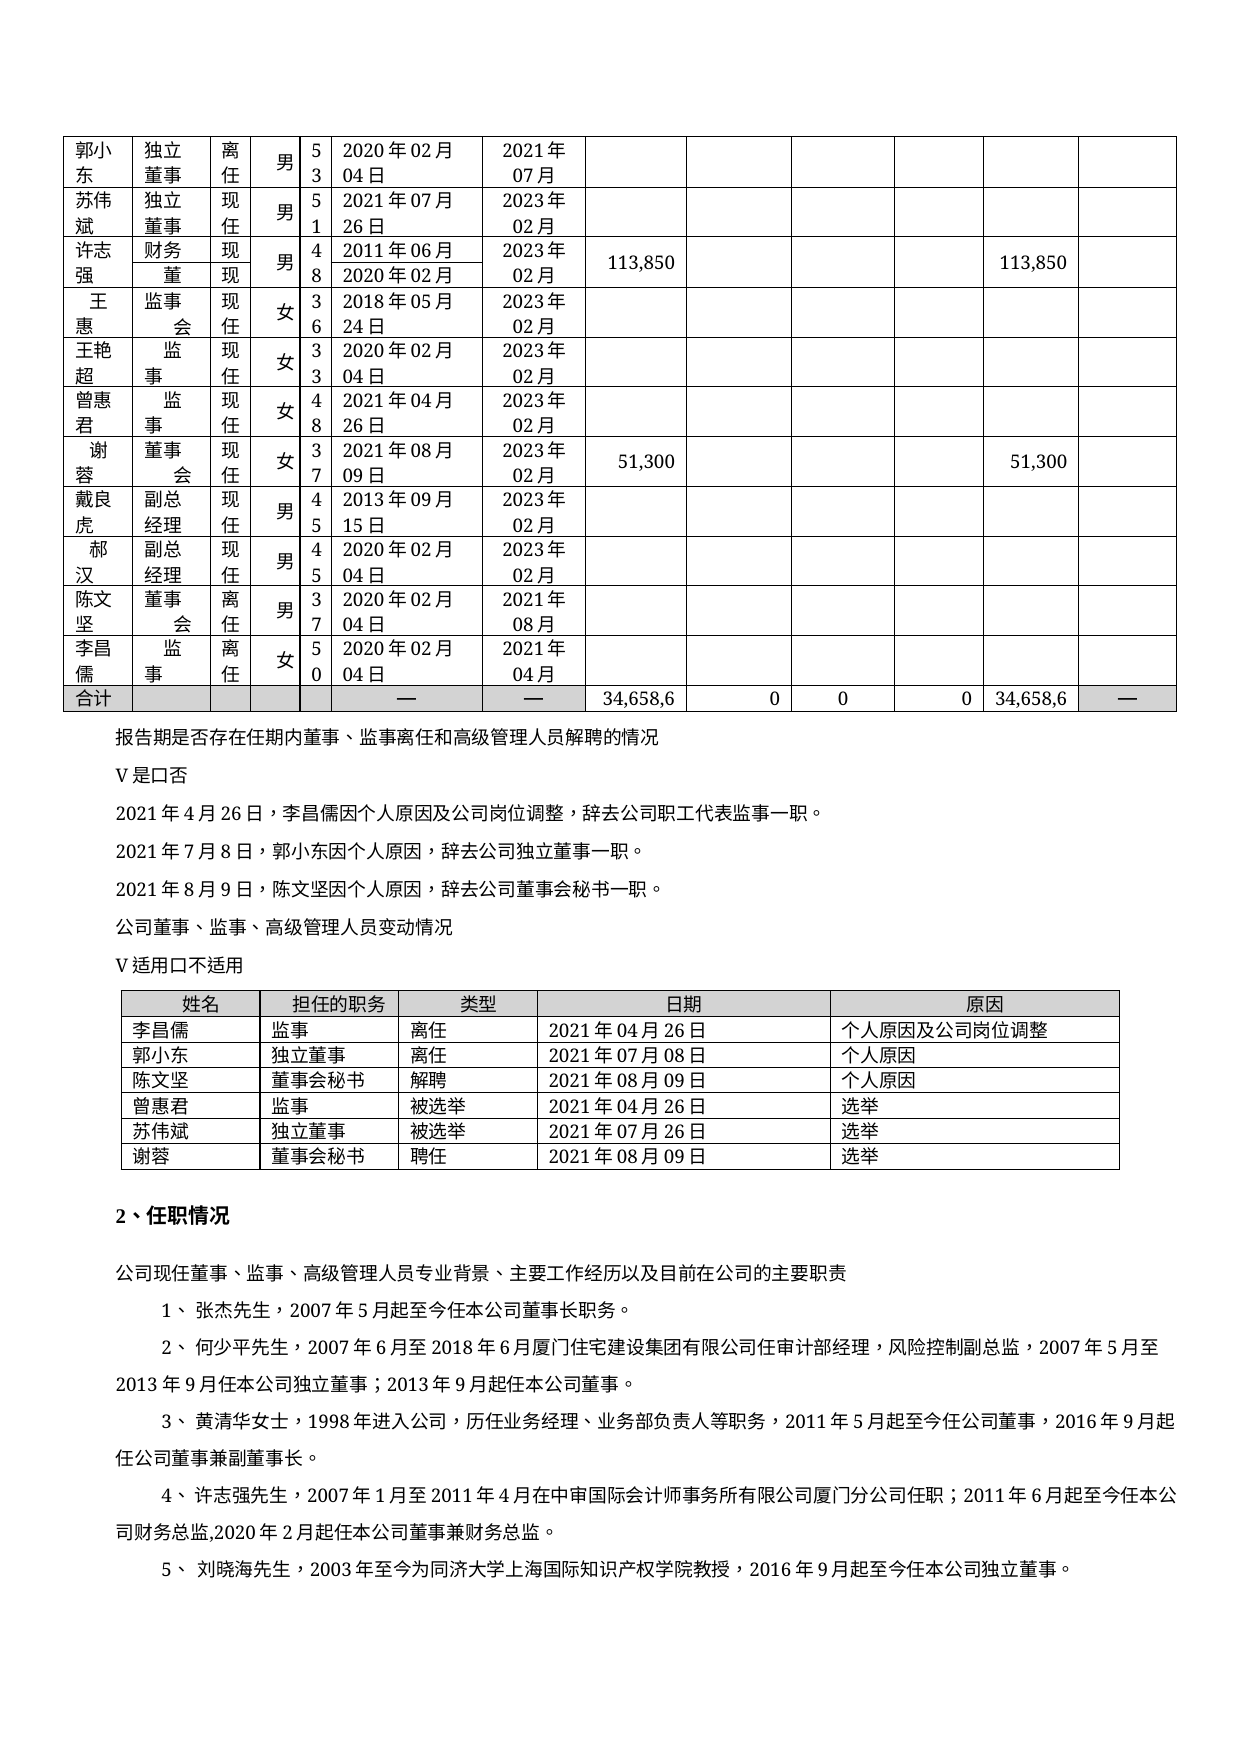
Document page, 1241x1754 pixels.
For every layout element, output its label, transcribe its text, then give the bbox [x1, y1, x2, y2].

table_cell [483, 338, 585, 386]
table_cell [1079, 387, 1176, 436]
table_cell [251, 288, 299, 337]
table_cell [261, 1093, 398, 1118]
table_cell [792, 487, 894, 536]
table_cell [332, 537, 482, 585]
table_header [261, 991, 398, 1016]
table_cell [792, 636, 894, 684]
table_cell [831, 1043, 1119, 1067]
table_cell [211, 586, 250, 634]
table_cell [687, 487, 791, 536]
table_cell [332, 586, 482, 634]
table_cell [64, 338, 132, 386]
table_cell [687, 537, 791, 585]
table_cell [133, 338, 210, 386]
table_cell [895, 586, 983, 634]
text V适用口不适用 [63, 952, 1177, 978]
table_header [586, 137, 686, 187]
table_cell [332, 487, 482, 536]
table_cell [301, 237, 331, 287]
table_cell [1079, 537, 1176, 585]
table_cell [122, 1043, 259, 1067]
text 5、 刘晓海先生，2003年至今为同济大学上海国际知识产权学院教授，2016年9月起至今任本公司独立董事。 [63, 1547, 1177, 1584]
text 4、 许志强先生，2007年1月至2011年4月在中审国际会计师事务所有限公司厦门分公司任职；2011年6月起至今任本公 司财务总监,2020年2月起任本公司董事兼财务总监。 [115, 1473, 1177, 1547]
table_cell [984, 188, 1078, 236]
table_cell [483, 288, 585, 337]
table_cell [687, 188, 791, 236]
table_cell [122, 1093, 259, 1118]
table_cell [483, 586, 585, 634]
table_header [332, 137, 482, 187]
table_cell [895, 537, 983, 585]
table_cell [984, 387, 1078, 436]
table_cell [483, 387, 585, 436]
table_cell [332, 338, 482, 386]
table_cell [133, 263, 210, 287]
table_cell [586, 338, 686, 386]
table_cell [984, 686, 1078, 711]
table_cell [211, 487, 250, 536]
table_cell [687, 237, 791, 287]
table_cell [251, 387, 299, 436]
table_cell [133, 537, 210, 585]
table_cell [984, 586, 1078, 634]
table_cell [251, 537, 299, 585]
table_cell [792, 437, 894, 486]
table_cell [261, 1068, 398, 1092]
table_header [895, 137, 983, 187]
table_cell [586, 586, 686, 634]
text 2021年7月8日，郭小东因个人原因，辞去公司独立董事一职。 [63, 838, 1177, 864]
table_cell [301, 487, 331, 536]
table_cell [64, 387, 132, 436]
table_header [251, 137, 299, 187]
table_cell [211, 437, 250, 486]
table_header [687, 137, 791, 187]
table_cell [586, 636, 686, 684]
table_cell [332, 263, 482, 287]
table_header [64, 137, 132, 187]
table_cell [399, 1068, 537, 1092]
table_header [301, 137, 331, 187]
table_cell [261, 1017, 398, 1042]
text 3、 黄清华女士，1998年进入公司，历任业务经理、业务部负责人等职务，2011年5月起至今任公司董事，2016年9月起 任公司董事兼副董事长。 [115, 1399, 1177, 1473]
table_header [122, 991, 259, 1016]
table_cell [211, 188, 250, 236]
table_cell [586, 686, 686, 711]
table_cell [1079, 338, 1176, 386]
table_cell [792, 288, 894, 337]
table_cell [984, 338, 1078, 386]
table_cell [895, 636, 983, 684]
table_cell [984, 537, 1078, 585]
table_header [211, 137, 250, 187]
text 公司董事、监事、高级管理人员变动情况 [63, 914, 1177, 940]
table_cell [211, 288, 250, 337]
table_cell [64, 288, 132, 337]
text 报告期是否存在任期内董事、监事离任和高级管理人员解聘的情况 [63, 724, 1177, 749]
text 2021年4月26日，李昌儒因个人原因及公司岗位调整，辞去公司职工代表监事一职。 [63, 800, 1177, 826]
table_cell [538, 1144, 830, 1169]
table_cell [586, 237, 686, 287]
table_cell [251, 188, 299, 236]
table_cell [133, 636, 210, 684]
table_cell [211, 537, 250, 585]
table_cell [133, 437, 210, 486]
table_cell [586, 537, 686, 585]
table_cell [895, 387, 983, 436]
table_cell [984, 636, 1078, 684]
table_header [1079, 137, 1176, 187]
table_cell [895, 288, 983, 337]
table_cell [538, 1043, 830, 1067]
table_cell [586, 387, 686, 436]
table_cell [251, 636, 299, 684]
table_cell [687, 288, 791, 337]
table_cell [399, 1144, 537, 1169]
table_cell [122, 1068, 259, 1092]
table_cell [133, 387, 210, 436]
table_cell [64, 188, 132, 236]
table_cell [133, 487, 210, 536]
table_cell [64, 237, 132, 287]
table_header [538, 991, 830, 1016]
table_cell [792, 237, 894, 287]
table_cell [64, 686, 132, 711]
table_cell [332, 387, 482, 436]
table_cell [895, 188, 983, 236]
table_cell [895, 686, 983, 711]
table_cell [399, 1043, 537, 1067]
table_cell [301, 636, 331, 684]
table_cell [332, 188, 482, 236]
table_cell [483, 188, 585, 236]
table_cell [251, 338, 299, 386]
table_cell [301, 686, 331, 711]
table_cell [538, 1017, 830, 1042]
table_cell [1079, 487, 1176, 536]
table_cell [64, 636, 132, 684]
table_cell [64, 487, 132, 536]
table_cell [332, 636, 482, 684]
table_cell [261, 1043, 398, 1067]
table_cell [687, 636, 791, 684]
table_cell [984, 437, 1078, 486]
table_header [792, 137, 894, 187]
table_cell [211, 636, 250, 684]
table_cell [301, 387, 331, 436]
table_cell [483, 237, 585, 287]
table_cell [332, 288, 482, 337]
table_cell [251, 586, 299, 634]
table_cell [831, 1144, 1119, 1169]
text V是口否 [63, 762, 1177, 788]
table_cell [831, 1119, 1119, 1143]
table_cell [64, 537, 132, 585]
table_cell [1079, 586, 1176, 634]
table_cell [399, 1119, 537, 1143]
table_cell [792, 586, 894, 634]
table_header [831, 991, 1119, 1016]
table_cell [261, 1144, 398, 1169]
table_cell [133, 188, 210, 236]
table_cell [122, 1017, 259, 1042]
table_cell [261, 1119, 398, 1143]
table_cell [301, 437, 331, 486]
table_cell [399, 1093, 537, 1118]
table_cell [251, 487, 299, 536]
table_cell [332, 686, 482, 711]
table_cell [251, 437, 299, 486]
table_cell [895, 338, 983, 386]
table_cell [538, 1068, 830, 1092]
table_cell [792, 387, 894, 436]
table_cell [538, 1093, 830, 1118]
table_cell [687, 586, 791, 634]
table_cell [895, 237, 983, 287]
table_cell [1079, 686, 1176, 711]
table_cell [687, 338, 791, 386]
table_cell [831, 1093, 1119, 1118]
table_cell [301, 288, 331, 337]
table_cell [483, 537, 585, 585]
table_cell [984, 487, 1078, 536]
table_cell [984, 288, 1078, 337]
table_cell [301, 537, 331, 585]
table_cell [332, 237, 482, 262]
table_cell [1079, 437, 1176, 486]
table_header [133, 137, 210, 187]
subtitle 2、任职情况 [63, 1202, 1177, 1230]
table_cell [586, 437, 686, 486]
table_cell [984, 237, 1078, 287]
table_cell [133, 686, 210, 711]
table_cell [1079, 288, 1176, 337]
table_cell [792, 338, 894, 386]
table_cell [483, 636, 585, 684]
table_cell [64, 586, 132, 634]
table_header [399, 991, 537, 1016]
text 2、 何少平先生，2007年6月至2018年6月厦门住宅建设集团有限公司任审计部经理，风险控制副总监，2007年5月至2013 年9月任本公司独立董事；2013年9月起任本公司董事。 [115, 1325, 1177, 1399]
text 2021年8月9日，陈文坚因个人原因，辞去公司董事会秘书一职。 [63, 876, 1177, 902]
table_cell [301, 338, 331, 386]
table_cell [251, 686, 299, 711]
text 1、 张杰先生，2007年5月起至今任本公司董事长职务。 [63, 1288, 1177, 1325]
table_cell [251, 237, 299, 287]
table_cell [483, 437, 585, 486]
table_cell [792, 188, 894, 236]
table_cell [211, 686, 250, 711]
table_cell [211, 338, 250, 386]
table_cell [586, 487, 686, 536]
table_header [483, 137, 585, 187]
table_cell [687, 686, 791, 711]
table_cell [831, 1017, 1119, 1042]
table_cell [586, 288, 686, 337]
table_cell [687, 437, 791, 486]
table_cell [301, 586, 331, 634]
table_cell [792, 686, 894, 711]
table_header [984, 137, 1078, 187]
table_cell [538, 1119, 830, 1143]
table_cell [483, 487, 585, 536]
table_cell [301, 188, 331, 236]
text 公司现任董事、监事、高级管理人员专业背景、主要工作经历以及目前在公司的主要职责 [63, 1251, 1177, 1288]
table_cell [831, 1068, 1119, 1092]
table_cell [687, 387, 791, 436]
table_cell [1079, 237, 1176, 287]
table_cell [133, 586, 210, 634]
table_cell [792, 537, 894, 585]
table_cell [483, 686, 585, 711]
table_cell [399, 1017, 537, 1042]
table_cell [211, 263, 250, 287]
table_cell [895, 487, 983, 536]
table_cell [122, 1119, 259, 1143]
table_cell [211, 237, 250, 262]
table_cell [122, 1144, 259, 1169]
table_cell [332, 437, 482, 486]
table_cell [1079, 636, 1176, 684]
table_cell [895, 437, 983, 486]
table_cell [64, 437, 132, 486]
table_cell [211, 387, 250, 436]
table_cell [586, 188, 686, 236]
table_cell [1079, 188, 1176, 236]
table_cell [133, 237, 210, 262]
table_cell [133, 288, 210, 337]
